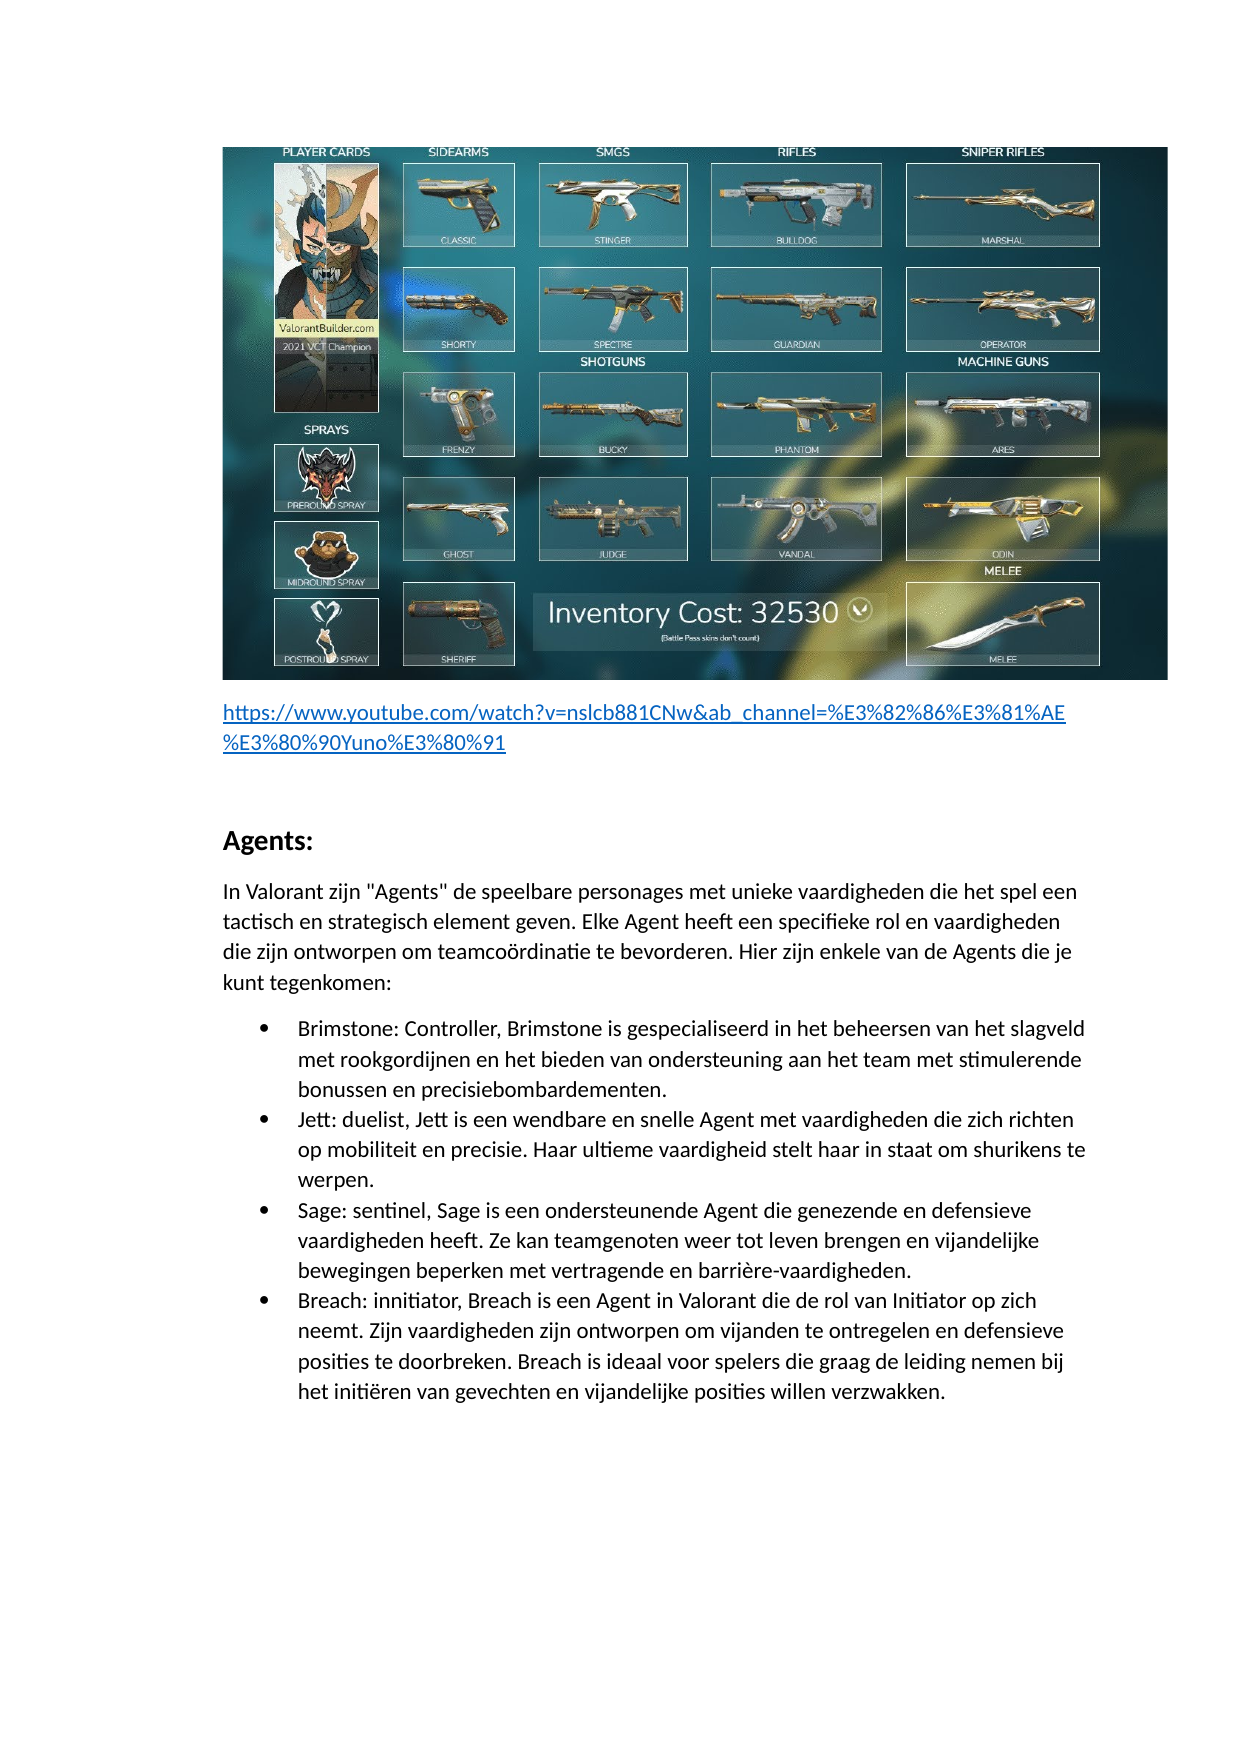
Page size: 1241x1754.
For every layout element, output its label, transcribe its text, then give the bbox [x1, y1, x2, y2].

list Jett: duelist, Jett is een wendbare en snelle Agent met vaardigheden die zich richten op mobiliteit en precisie. Haar ultieme vaardigheid stelt haar in staat om shurikens te werpen. [260, 1105, 1093, 1194]
text https://www.youtube.com/watch?v=nslcb881CNw&ab_channel=%E3%82%86%E3%81%AE%E3%80%90Yuno%E3%80%91 [223, 698, 1093, 756]
text In Valorant zijn "Agents" de speelbare personages met unieke vaardigheden die het spel een tactisch en strategisch element geven. Elke Agent heeft een specifieke rol en vaardigheden die zijn ontworpen om teamcoördinatie te bevorderen. Hier zijn enkele van de Agents die je kunt tegenkomen: [223, 877, 1093, 996]
list Brimstone: Controller, Brimstone is gespecialiseerd in het beheersen van het slagveld met rookgordijnen en het bieden van ondersteuning aan het team met stimulerende bonussen en precisiebombardementen. [260, 1014, 1093, 1103]
list Sage: sentinel, Sage is een ondersteunende Agent die genezende en defensieve vaardigheden heeft. Ze kan teamgenoten weer tot leven brengen en vijandelijke bewegingen beperken met vertragende en barrière-vaardigheden. [260, 1196, 1093, 1284]
text Agents: [223, 822, 1093, 858]
picture [222, 147, 1168, 680]
list Breach: innitiator, Breach is een Agent in Valorant die de rol van Initiator op zich neemt. Zijn vaardigheden zijn ontworpen om vijanden te ontregelen en defensieve posities te doorbreken. Breach is ideaal voor spelers die graag de leiding nemen bij het initiëren van gevechten en vijandelijke posities willen verzwakken. [260, 1286, 1093, 1405]
